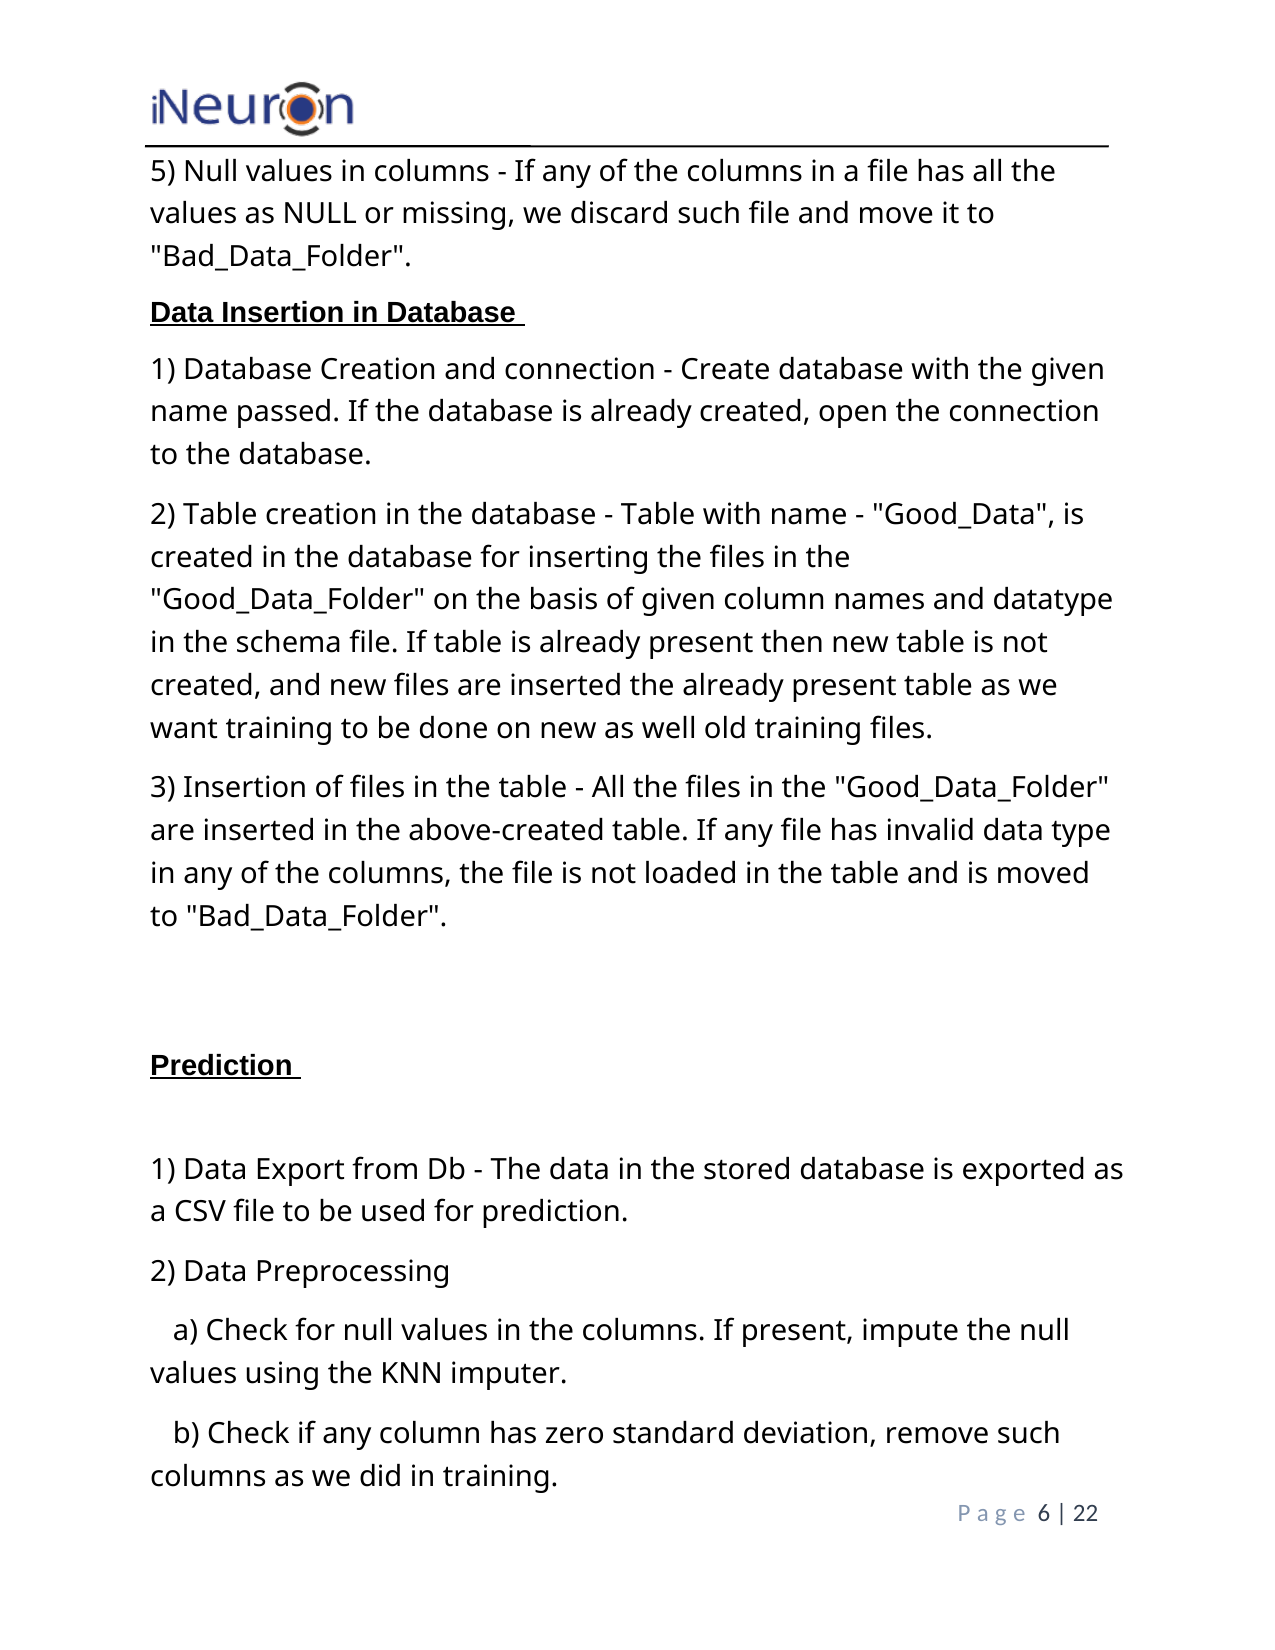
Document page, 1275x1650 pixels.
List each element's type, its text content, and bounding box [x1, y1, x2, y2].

text 1) Database Creation and connection - Create database with the given name passed. If the database is already created, open the connection to the database. [150, 348, 1125, 473]
text 3) Insertion of files in the table - All the files in the "Good_Data_Folder" are inserted in the above-created table. If any file has invalid data type in any of the columns, the file is not loaded in the table and is moved to "Bad_Data_Folder". [150, 767, 1125, 935]
picture [150, 75, 357, 138]
text a) Check for null values in the columns. If present, impute the null values using the KNN imputer. [150, 1310, 1125, 1392]
text 5) Null values in columns - If any of the columns in a file has all the values as NULL or missing, we discard such file and move it to "Bad_Data_Folder". [150, 150, 1125, 275]
text 2) Table creation in the database - Table with name - "Good_Data", is created in the database for inserting the files in the "Good_Data_Folder" on the basis of given column names and datatype in the schema file. If table is already present then new table is not created, and new files are inserted the already present table as we want training to be done on new as well old training files. [150, 493, 1125, 747]
text Prediction [150, 1048, 1125, 1082]
text b) Check if any column has zero standard deviation, remove such columns as we did in training. [150, 1412, 1125, 1494]
text 1) Data Export from Db - The data in the stored database is exported as a CSV file to be used for prediction. [150, 1148, 1125, 1230]
text Data Insertion in Database [150, 295, 1125, 329]
text 2) Data Preprocessing [150, 1250, 1125, 1290]
